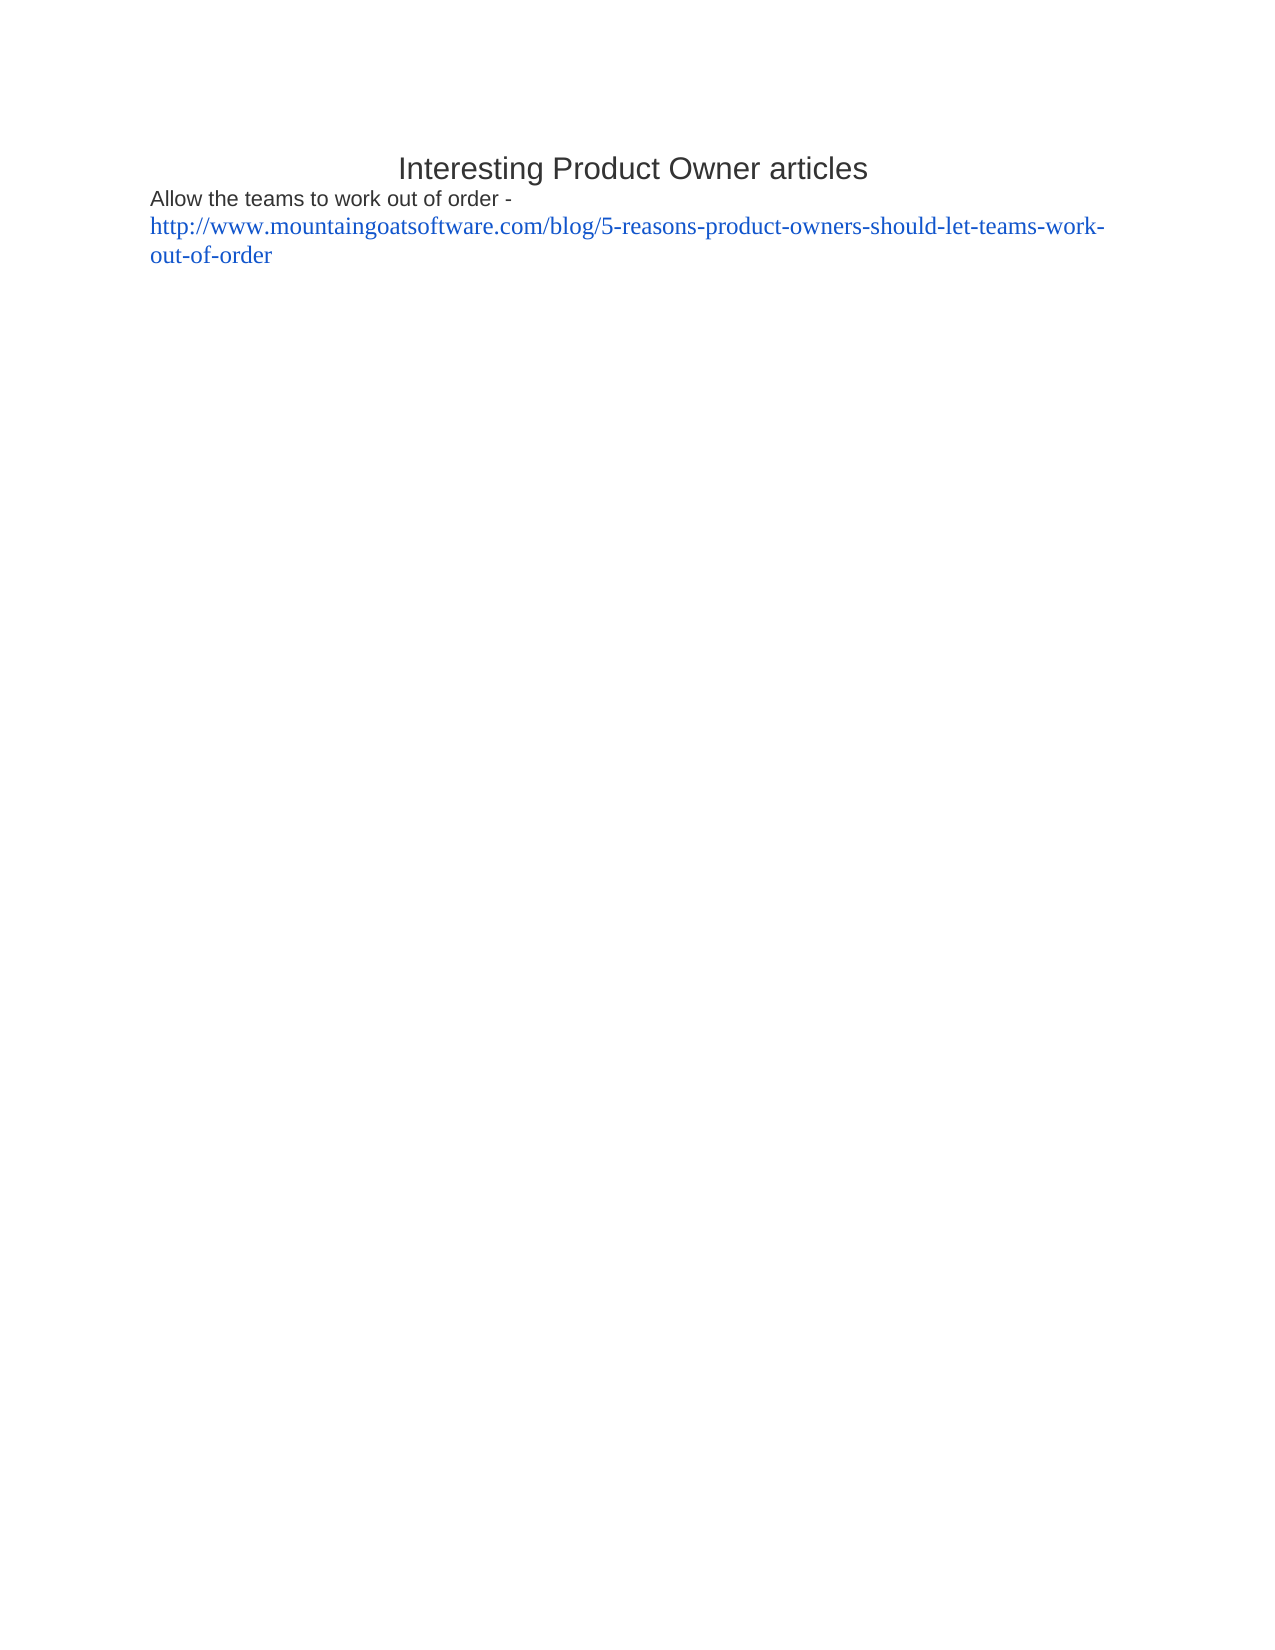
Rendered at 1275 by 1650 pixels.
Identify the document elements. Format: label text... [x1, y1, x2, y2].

text Interesting Product Owner articles [150, 150, 1125, 186]
text Allow the teams to work out of order - http://www.mountaingoatsoftware.com/blog/5-reasons-product-owners-should-let-teams-work-out-of-order [150, 186, 1125, 269]
